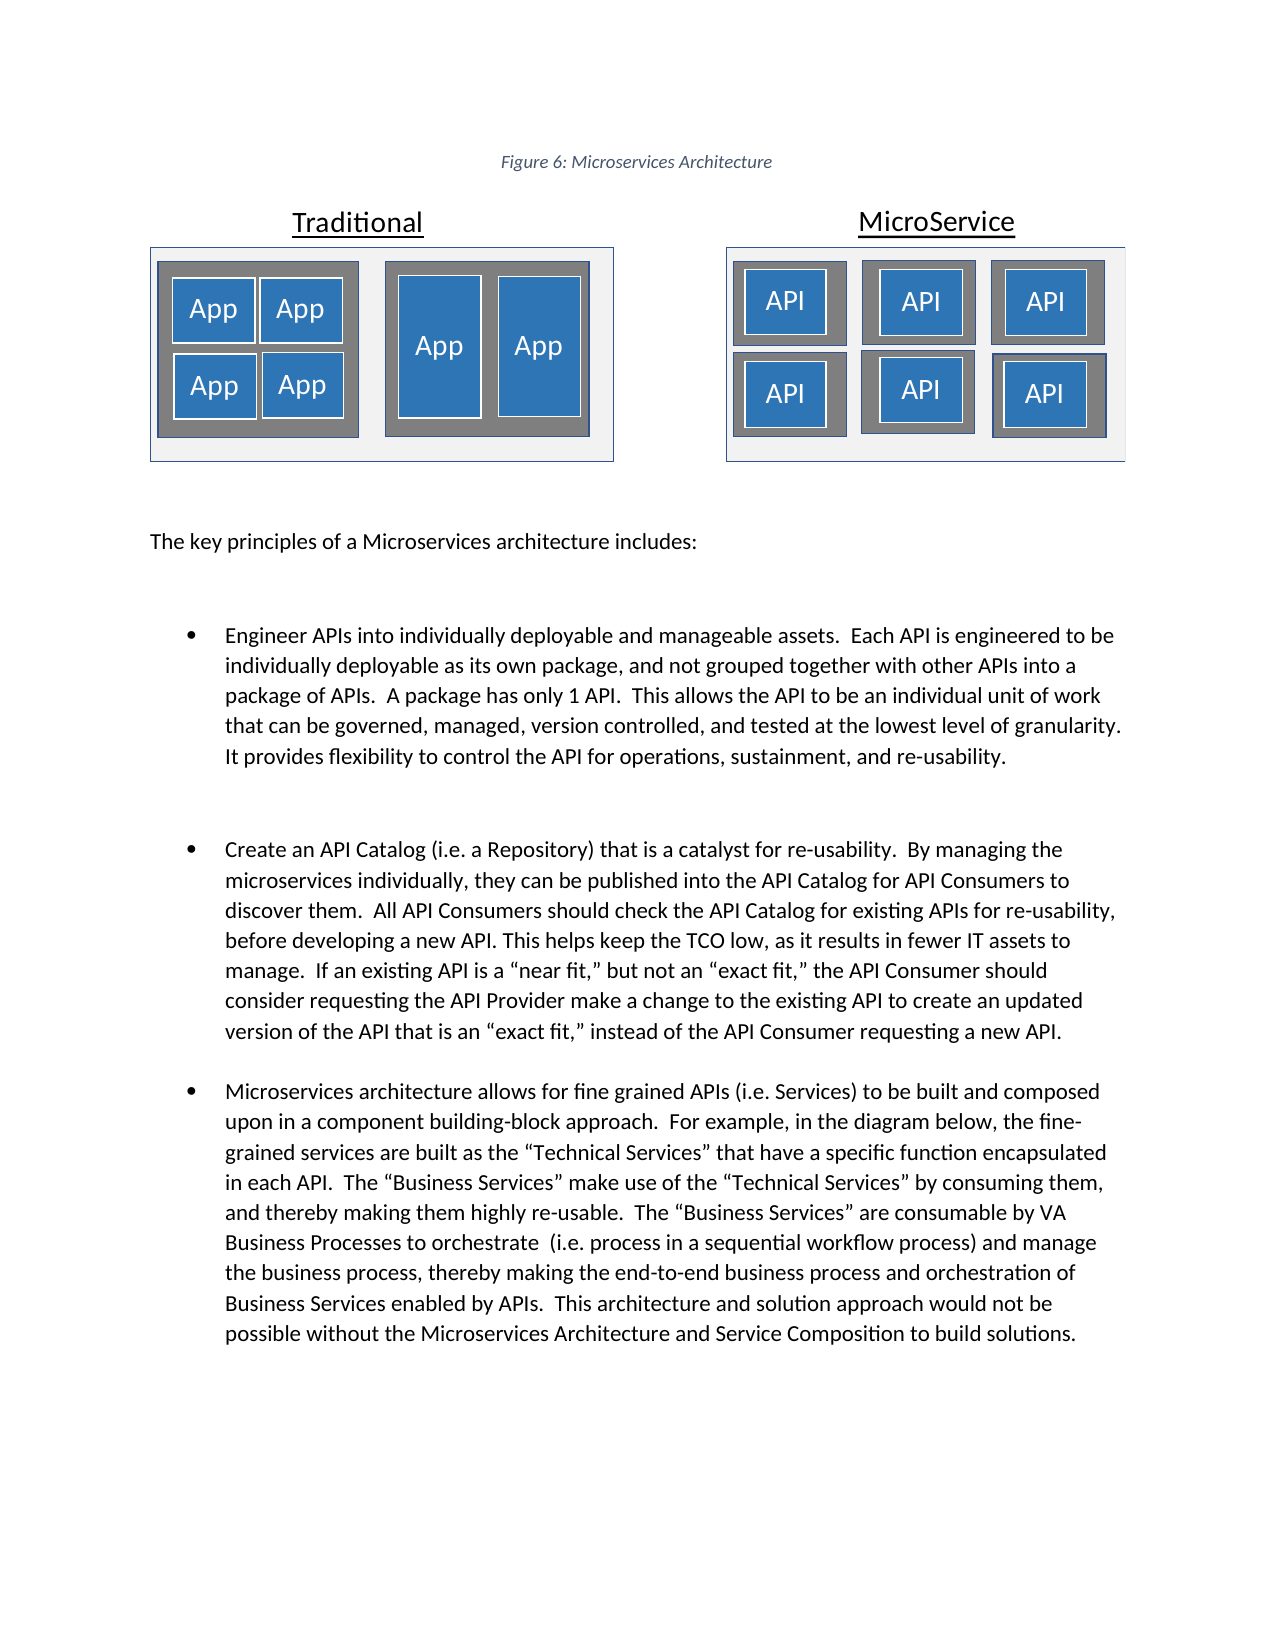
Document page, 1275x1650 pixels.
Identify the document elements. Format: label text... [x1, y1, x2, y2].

list Create an API Catalog (i.e. a Repository) that is a catalyst for re-usability. By managing the microservices individually, they can be published into the API Catalog for API Consumers to discover them. All API Consumers should check the API Catalog for existing APIs for re-usability, before developing a new API. This helps keep the TCO low, as it results in fewer IT assets to manage. If an existing API is a “near fit,” but not an “exact fit,” the API Consumer should consider requesting the API Provider make a change to the existing API to create an updated version of the API that is an “exact fit,” instead of the API Consumer requesting a new API. [187, 836, 1125, 1045]
list Microservices architecture allows for fine grained APIs (i.e. Services) to be built and composed upon in a component building-block approach. For example, in the diagram below, the fine-grained services are built as the “Technical Services” that have a specific function encapsulated in each API. The “Business Services” make use of the “Technical Services” by consuming them, and thereby making them highly re-usable. The “Business Services” are consumable by VA Business Processes to orchestrate (i.e. process in a sequential workflow process) and manage the business process, thereby making the end-to-end business process and orchestration of Business Services enabled by APIs. This architecture and solution approach would not be possible without the Microservices Architecture and Service Composition to build solutions. [187, 1077, 1125, 1347]
text The key principles of a Microservices architecture includes: [150, 527, 1125, 555]
text Figure 6: Microservices Architecture [150, 150, 1125, 173]
list Engineer APIs into individually deployable and manageable assets. Each API is engineered to be individually deployable as its own package, and not grouped together with other APIs into a package of APIs. A package has only 1 API. This allows the API to be an individual unit of work that can be governed, managed, version controlled, and tested at the lowest level of granularity. It provides flexibility to control the API for operations, sustainment, and re-usability. [187, 621, 1125, 770]
